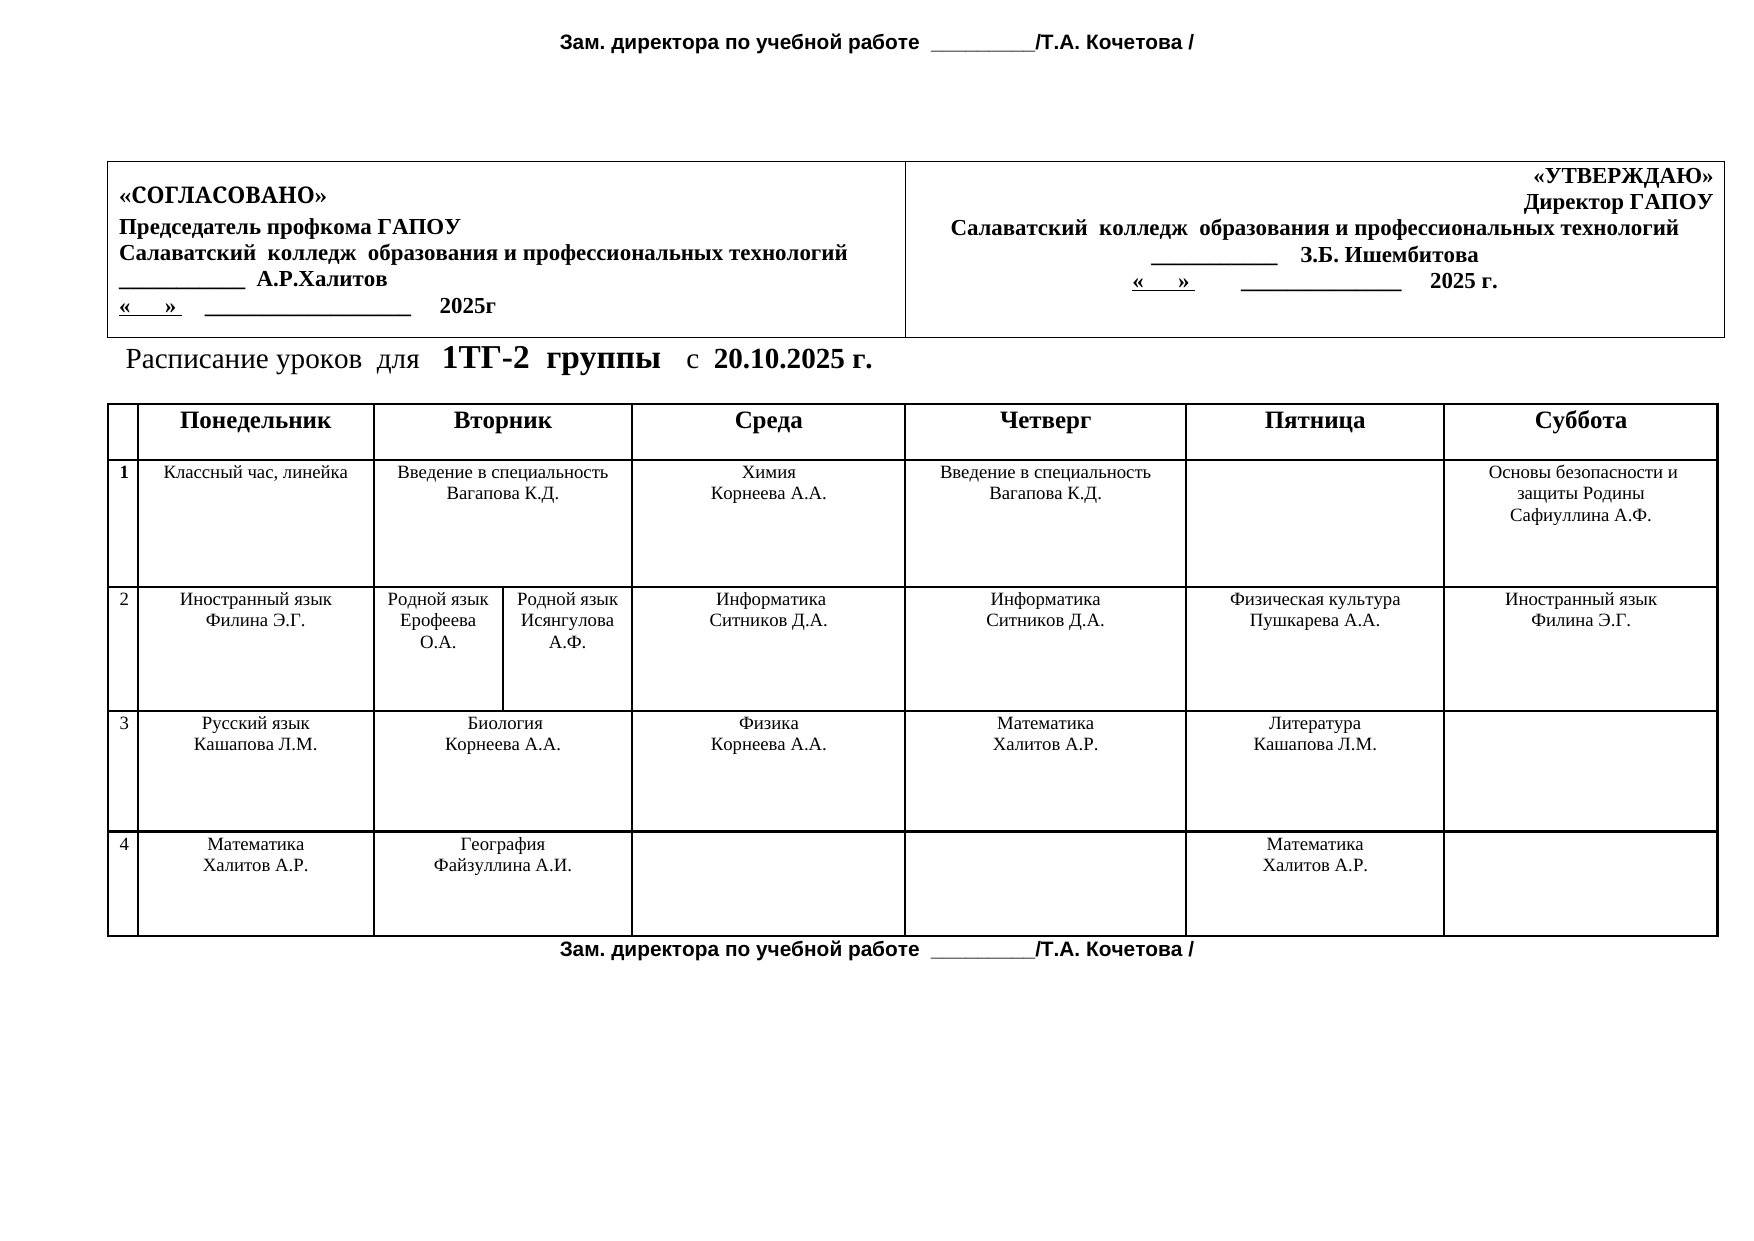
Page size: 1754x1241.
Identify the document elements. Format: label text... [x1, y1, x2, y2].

text Зам. директора по учебной работе _________/Т.А. Кочетова / [118, 937, 1636, 961]
table_cell [1445, 833, 1716, 935]
table_cell Математика Халитов А.Р. [139, 833, 373, 935]
table_cell Математика Халитов А.Р. [1187, 833, 1443, 935]
table_header Понедельник [139, 405, 373, 458]
table_cell Математика Халитов А.Р. [906, 712, 1185, 830]
table_cell Введение в специальность Вагапова К.Д. [375, 461, 631, 586]
table_cell [1445, 712, 1716, 830]
text Расписание уроков для 1ТГ-2 группы с 20.10.2025 г. [118, 338, 1636, 376]
table_cell Информатика Ситников Д.А. [633, 588, 904, 709]
table_cell 1 [109, 461, 137, 586]
table_cell [633, 833, 904, 935]
table_header Суббота [1445, 405, 1716, 458]
table_cell Иностранный язык Филина Э.Г. [1445, 588, 1716, 709]
text Зам. директора по учебной работе _________/Т.А. Кочетова / [118, 29, 1636, 53]
table_cell 3 [109, 712, 137, 830]
table_header Четверг [906, 405, 1185, 458]
table_cell Родной язык Исянгулова А.Ф. [504, 588, 631, 709]
table_cell Литература Кашапова Л.М. [1187, 712, 1443, 830]
table_cell Введение в специальность Вагапова К.Д. [906, 461, 1185, 586]
table_cell [1187, 461, 1443, 586]
table_cell [906, 833, 1185, 935]
table_header Пятница [1187, 405, 1443, 458]
table_cell 2 [109, 588, 137, 709]
table_header Вторник [375, 405, 631, 458]
table_cell География Файзуллина А.И. [375, 833, 631, 935]
table_cell Физика Корнеева А.А. [633, 712, 904, 830]
table_cell 4 [109, 833, 137, 935]
table_cell Информатика Ситников Д.А. [906, 588, 1185, 709]
table_cell Классный час, линейка [139, 461, 373, 586]
table_cell Химия Корнеева А.А. [633, 461, 904, 586]
table_header Среда [633, 405, 904, 458]
table_header «СОГЛАСОВАНО» Председатель профкома ГАПОУ Салаватский колледж образования и профессиональных технологий ___________ А.Р.Халитов « » __________________ 2025г [108, 162, 905, 337]
table_cell Биология Корнеева А.А. [375, 712, 631, 830]
table_cell Иностранный язык Филина Э.Г. [139, 588, 373, 709]
table_cell Основы безопасности и защиты Родины Сафиуллина А.Ф. [1445, 461, 1716, 586]
table_cell Физическая культура Пушкарева А.А. [1187, 588, 1443, 709]
table_cell Родной язык Ерофеева О.А. [375, 588, 502, 709]
table_header [109, 405, 137, 458]
table_header «УТВЕРЖДАЮ» Директор ГАПОУ Салаватский колледж образования и профессиональных технологий ___________ З.Б. Ишембитова « » ______________ 2025 г. [906, 162, 1724, 337]
table_cell Русский язык Кашапова Л.М. [139, 712, 373, 830]
